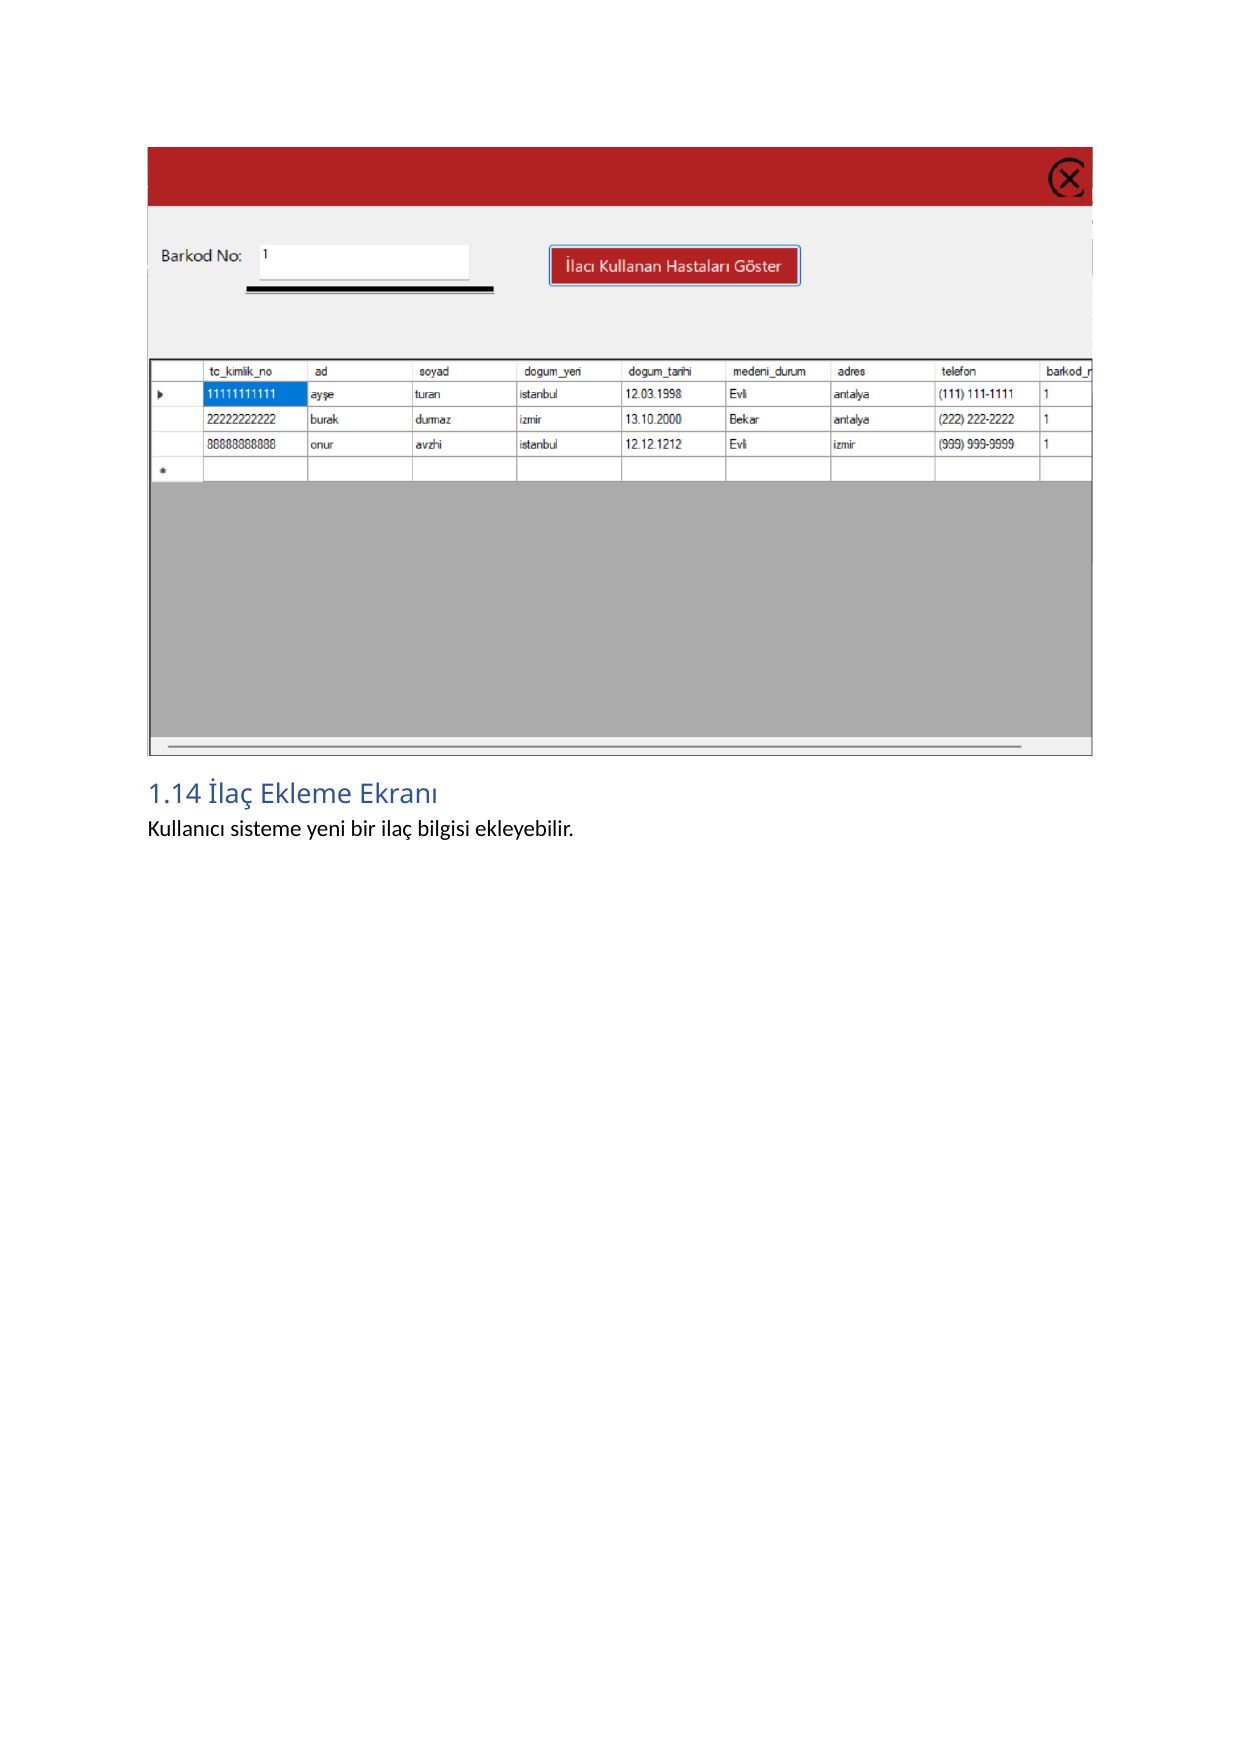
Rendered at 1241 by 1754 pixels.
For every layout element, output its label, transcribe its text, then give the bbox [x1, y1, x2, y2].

subtitle 1.14 İlaç Ekleme Ekranı [148, 775, 1093, 812]
picture [147, 147, 1093, 756]
text Kullanıcı sisteme yeni bir ilaç bilgisi ekleyebilir. [148, 814, 1093, 842]
